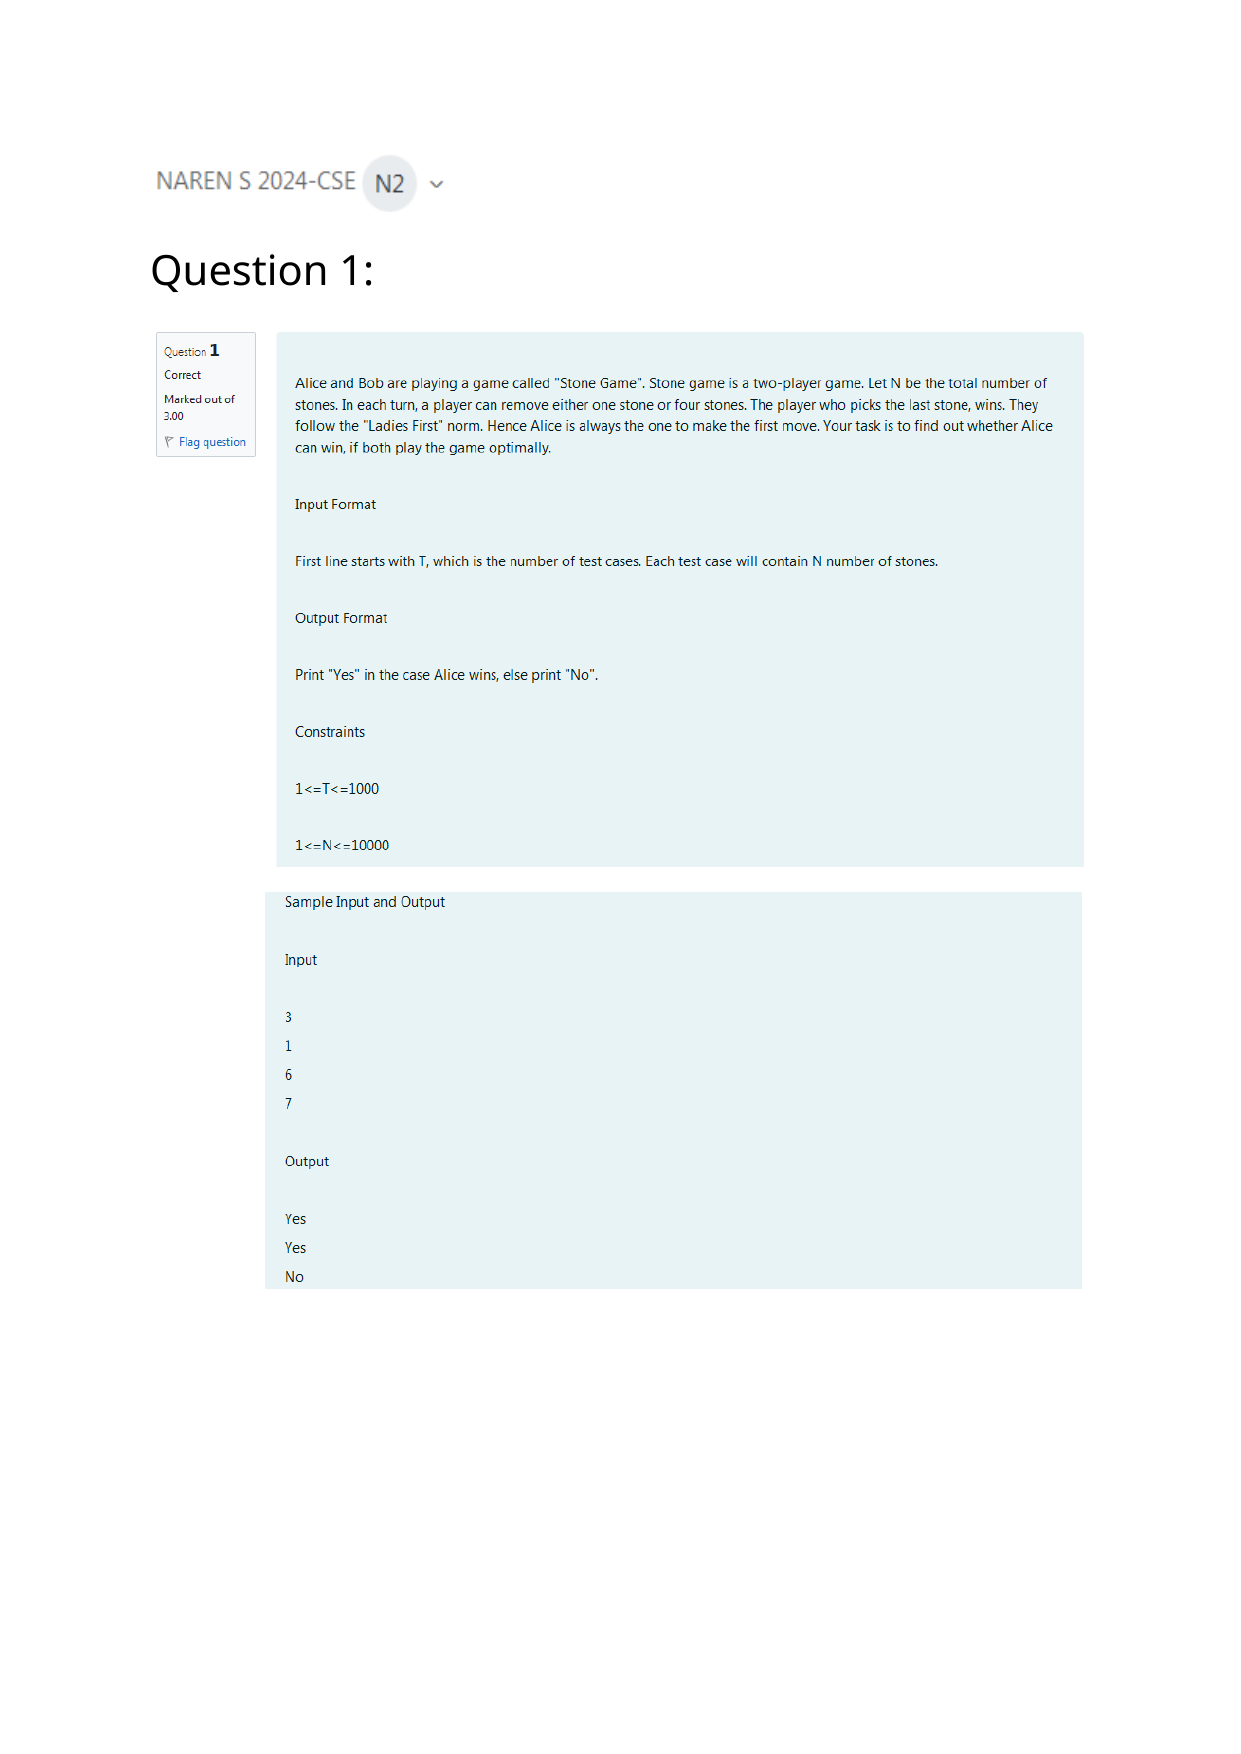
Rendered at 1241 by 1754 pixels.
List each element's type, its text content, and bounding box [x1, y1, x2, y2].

text Question 1: [150, 241, 1090, 298]
picture [150, 327, 1091, 867]
picture [150, 892, 1091, 1289]
picture [150, 150, 461, 217]
